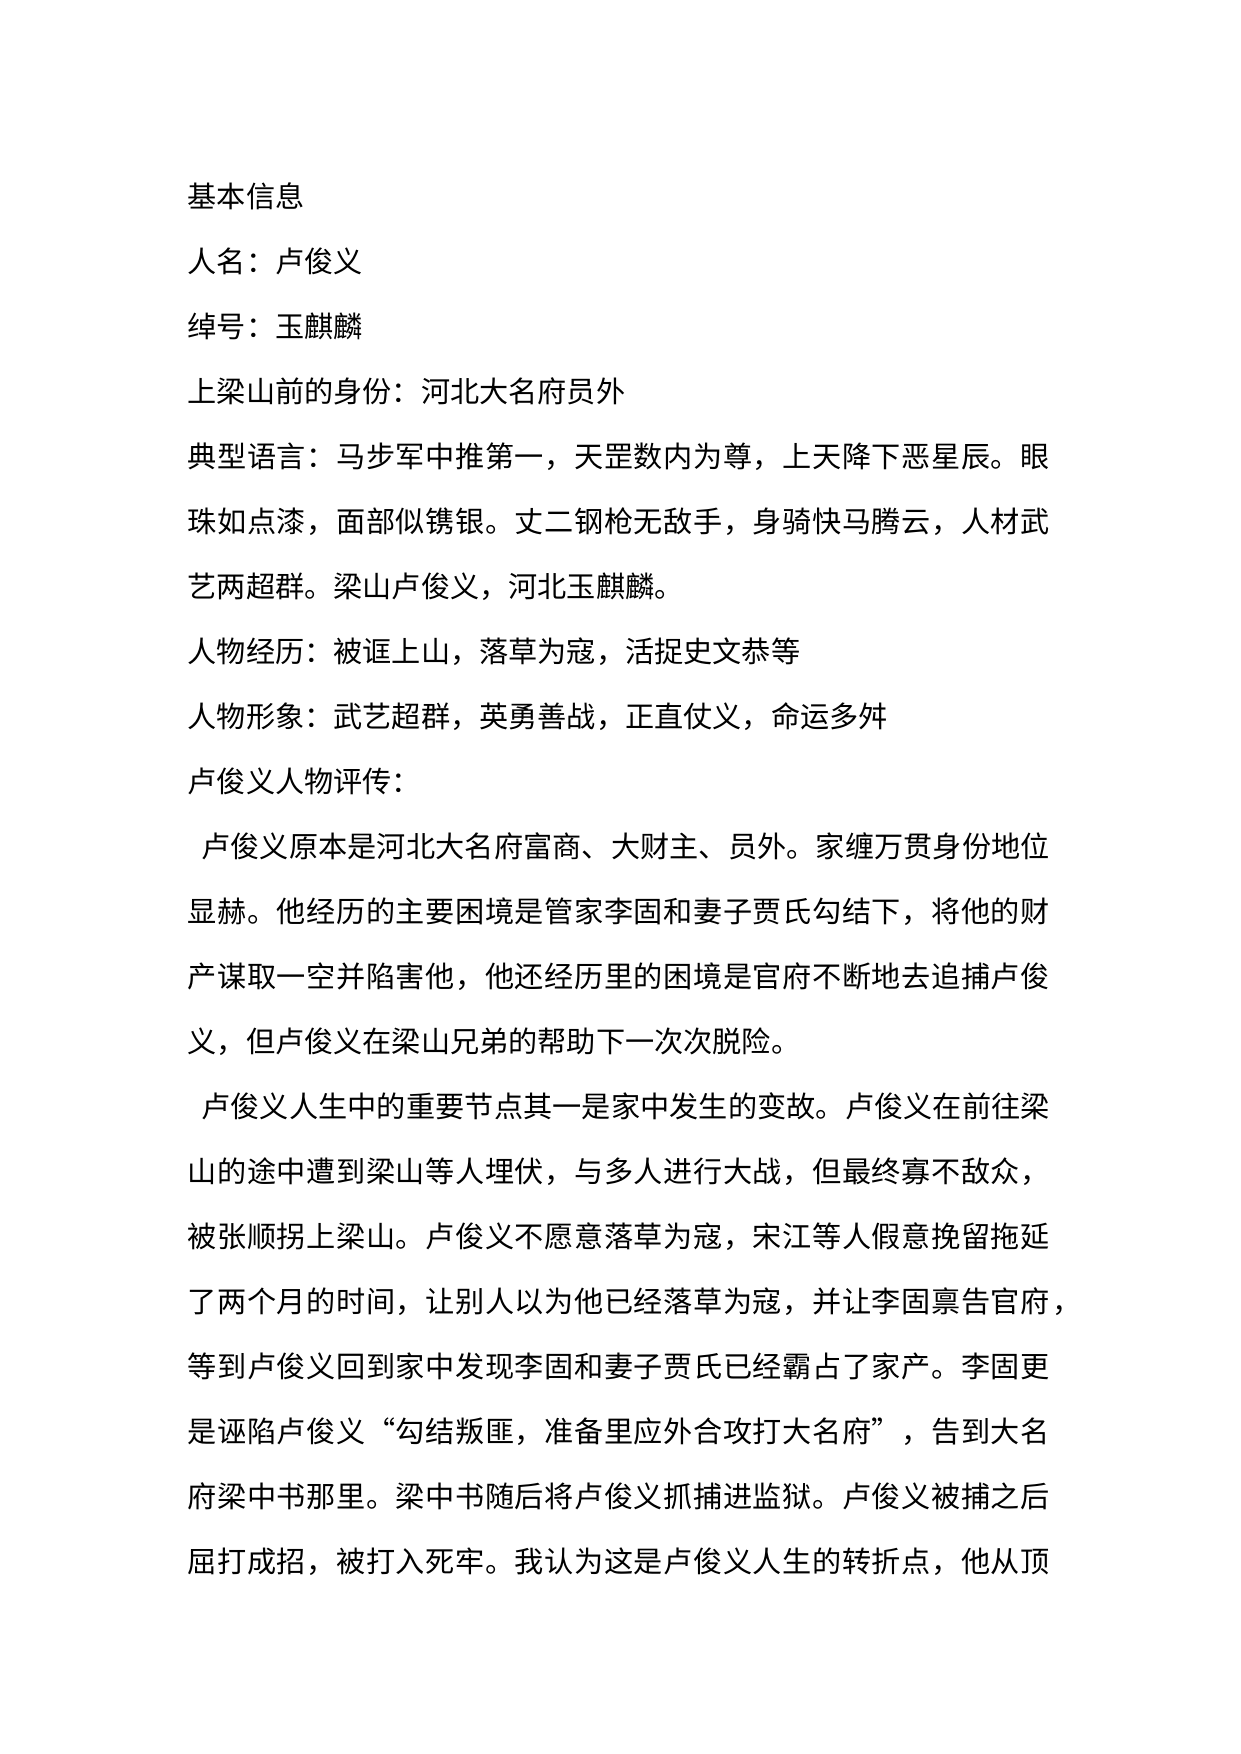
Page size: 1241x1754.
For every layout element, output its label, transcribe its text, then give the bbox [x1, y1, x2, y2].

text 人名：卢俊义 [187, 227, 1053, 292]
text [187, 1072, 1053, 1592]
text 卢俊义人物评传： [187, 747, 1053, 812]
text 基本信息 [187, 162, 1053, 227]
text 卢俊义原本是河北大名府富商、大财主、员外。家缠万贯身份地位显赫。他经历的主要困境是管家李固和妻子贾氏勾结下，将他的财产谋取一空并陷害他，他还经历里的困境是官府不断地去追捕卢俊义，但卢俊义在梁山兄弟的帮助下一次次脱险。 [187, 812, 1053, 1072]
text 上梁山前的身份：河北大名府员外 [187, 357, 1053, 422]
text 典型语言：马步军中推第一，天罡数内为尊，上天降下恶星辰。眼珠如点漆，面部似镌银。丈二钢枪无敌手，身骑快马腾云，人材武艺两超群。梁山卢俊义，河北玉麒麟。 [187, 422, 1053, 617]
text 人物形象：武艺超群，英勇善战，正直仗义，命运多舛 [187, 682, 1053, 747]
text 人物经历：被诓上山，落草为寇，活捉史文恭等 [187, 617, 1053, 682]
text 绰号：玉麒麟 [187, 292, 1053, 357]
